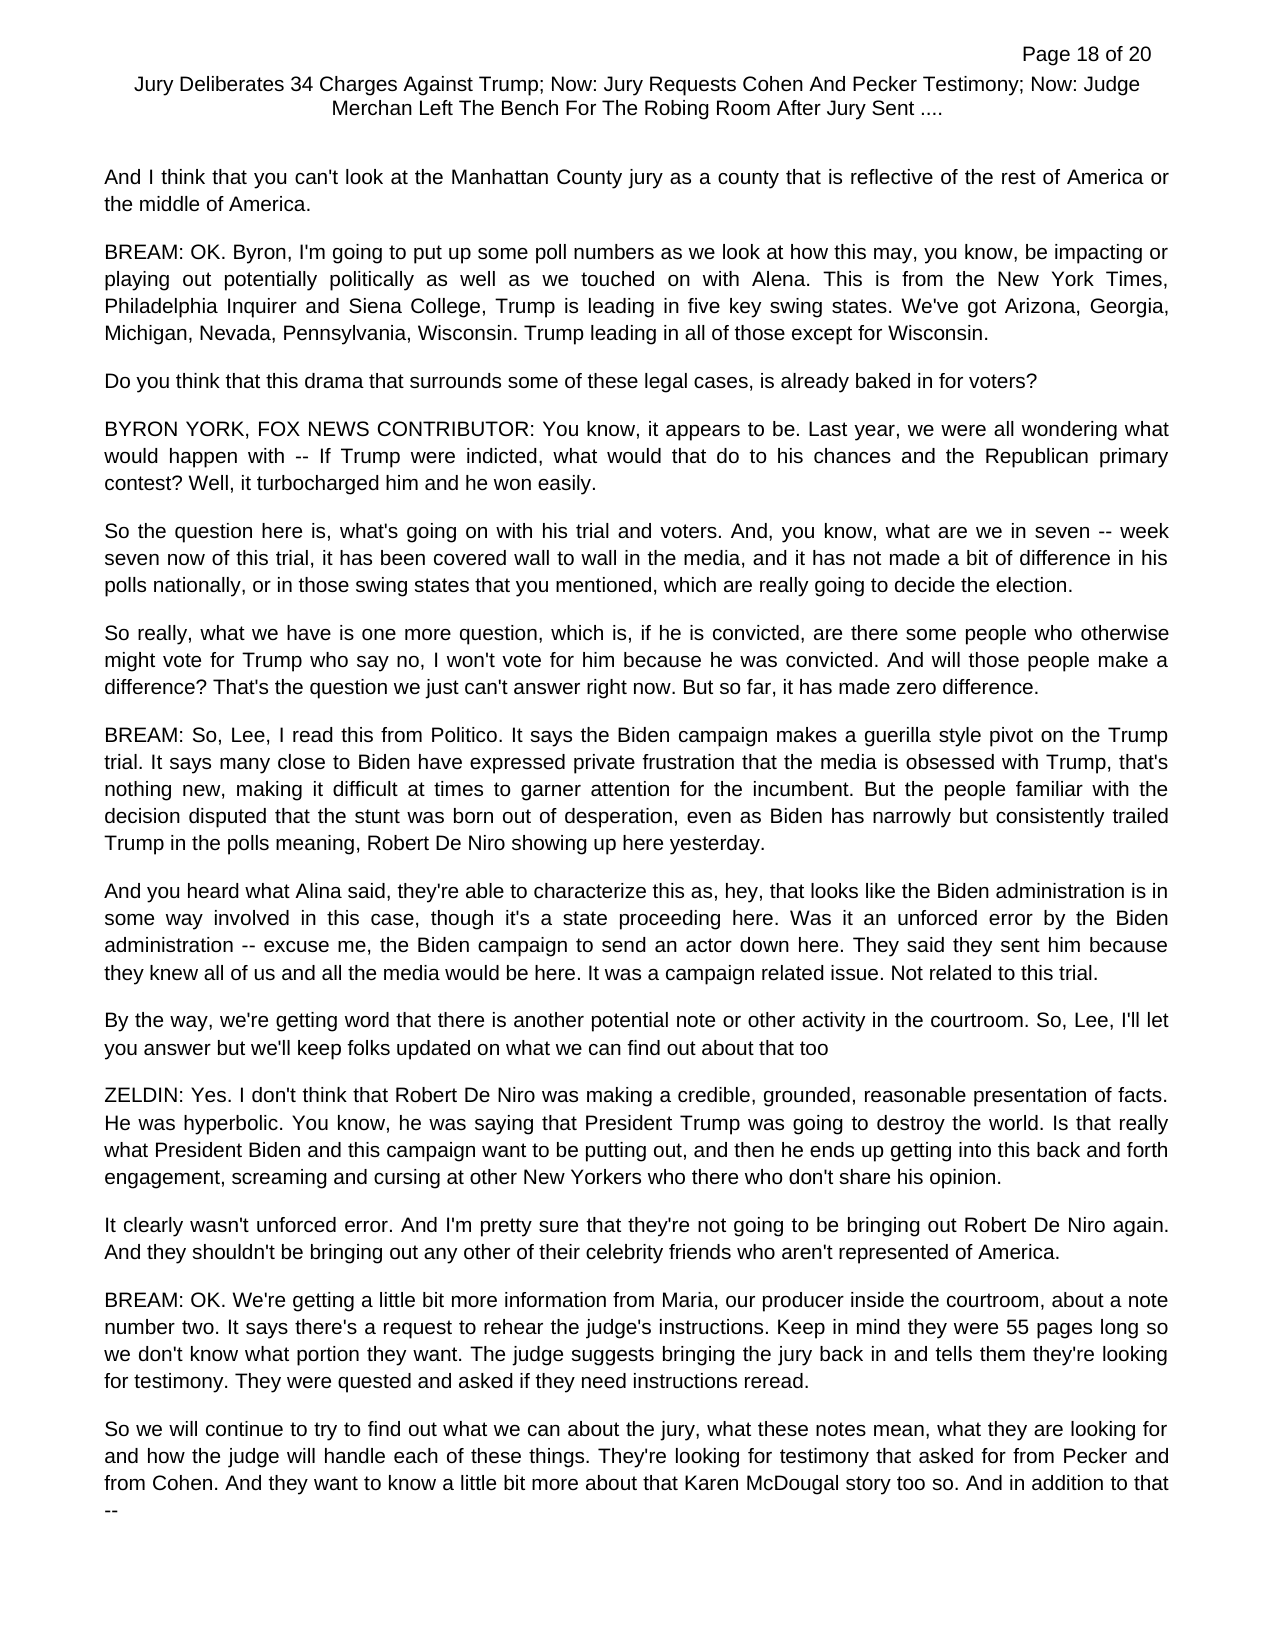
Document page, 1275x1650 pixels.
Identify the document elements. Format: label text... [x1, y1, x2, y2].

text By the way, we're getting word that there is another potential note or other activity in the courtroom. So, Lee, I'll let you answer but we'll keep folks updated on what we can find out about that too [104, 1005, 1171, 1059]
text ZELDIN: Yes. I don't think that Robert De Niro was making a credible, grounded, reasonable presentation of facts. He was hyperbolic. You know, he was saying that President Trump was going to destroy the world. Is that really what President Biden and this campaign want to be putting out, and then he ends up getting into this back and forth engagement, screaming and cursing at other New Yorkers who there who don't share his opinion. [104, 1080, 1171, 1188]
text BYRON YORK, FOX NEWS CONTRIBUTOR: You know, it appears to be. Last year, we were all wondering what would happen with -- If Trump were indicted, what would that do to his chances and the Republican primary contest? Well, it turbocharged him and he won easily. [104, 413, 1171, 495]
text BREAM: OK. We're getting a little bit more information from Maria, our producer inside the courtroom, about a note number two. It says there's a request to rehear the judge's instructions. Keep in mind they were 55 pages long so we don't know what portion they want. The judge suggests bringing the jury back in and tells them they're looking for testimony. They were quested and asked if they need instructions reread. [104, 1284, 1171, 1393]
text So the question here is, what's going on with his trial and voters. And, you know, what are we in seven -- week seven now of this trial, it has been covered wall to wall in the media, and it has not made a bit of difference in his polls nationally, or in those swing states that you mentioned, which are really going to decide the election. [104, 516, 1171, 597]
text So really, what we have is one more question, which is, if he is convicted, are there some people who otherwise might vote for Trump who say no, I won't vote for him because he was convicted. And will those people make a difference? That's the question we just can't answer right now. But so far, it has made zero difference. [104, 618, 1171, 699]
text Do you think that this drama that surrounds some of these legal cases, is already baked in for voters? [104, 366, 1171, 393]
text So we will continue to try to find out what we can about the jury, what these notes mean, what they are looking for and how the judge will handle each of these things. They're looking for testimony that asked for from Pecker and from Cohen. And they want to know a little bit more about that Karen McDougal story too so. And in addition to that -- [104, 1413, 1171, 1522]
text BREAM: So, Lee, I read this from Politico. It says the Biden campaign makes a guerilla style pivot on the Trump trial. It says many close to Biden have expressed private frustration that the media is obsessed with Trump, that's nothing new, making it difficult at times to garner attention for the incumbent. But the people familiar with the decision disputed that the stunt was born out of desperation, even as Biden has narrowly but consistently trailed Trump in the polls meaning, Robert De Niro showing up here yesterday. [104, 720, 1171, 855]
text BREAM: OK. Byron, I'm going to put up some poll numbers as we look at how this may, you know, be impacting or playing out potentially politically as well as we touched on with Alena. This is from the New York Times, Philadelphia Inquirer and Siena College, Trump is leading in five key swing states. We've got Arizona, Georgia, Michigan, Nevada, Pennsylvania, Wisconsin. Trump leading in all of those except for Wisconsin. [104, 236, 1171, 345]
text And I think that you can't look at the Manhattan County jury as a county that is reflective of the rest of America or the middle of America. [104, 161, 1171, 216]
text It clearly wasn't unforced error. And I'm pretty sure that they're not going to be bringing out Robert De Niro again. And they shouldn't be bringing out any other of their celebrity friends who aren't represented of America. [104, 1209, 1171, 1263]
text And you heard what Alina said, they're able to characterize this as, hey, that looks like the Biden administration is in some way involved in this case, though it's a state proceeding here. Was it an unforced error by the Biden administration -- excuse me, the Biden campaign to send an actor down here. They said they sent him because they knew all of us and all the media would be here. It was a campaign related issue. Not related to this trial. [104, 876, 1171, 984]
